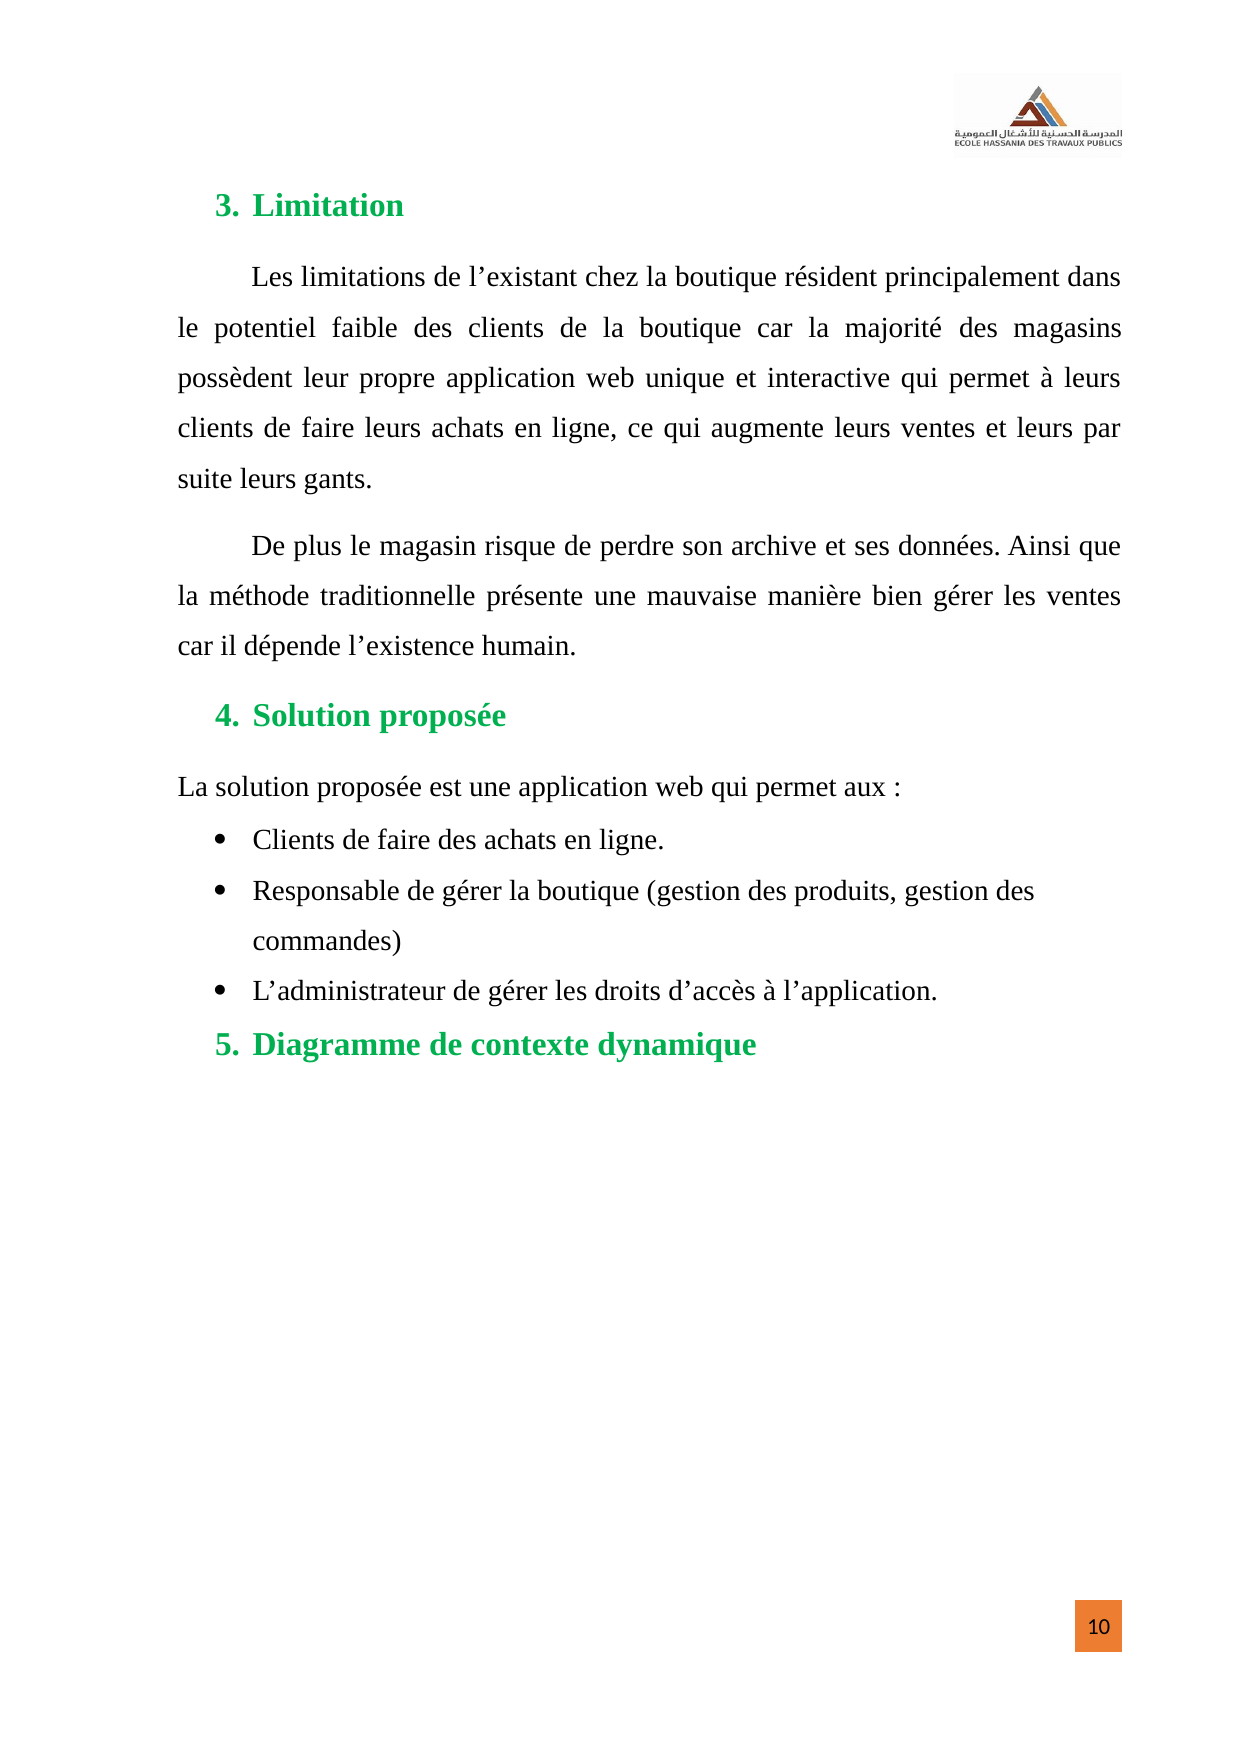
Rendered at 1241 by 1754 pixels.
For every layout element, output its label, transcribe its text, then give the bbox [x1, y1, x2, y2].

text Les limitations de l’existant chez la boutique résident principalement dans le potentiel faible des clients de la boutique car la majorité des magasins possèdent leur propre application web unique et interactive qui permet à leurs clients de faire leurs achats en ligne, ce qui augmente leurs ventes et leurs par suite leurs gants. [177, 259, 1122, 494]
list Diagramme de contexte dynamique [215, 1024, 1122, 1062]
text De plus le magasin risque de perdre son archive et ses données. Ainsi que la méthode traditionnelle présente une mauvaise manière bien gérer les ventes car il dépende l’existence humain. [177, 528, 1122, 662]
list Clients de faire des achats en ligne. [215, 822, 1122, 856]
list Solution proposée [215, 695, 1122, 734]
list Responsable de gérer la boutique (gestion des produits, gestion des commandes) [215, 873, 1122, 957]
picture [953, 73, 1123, 158]
list L’administrateur de gérer les droits d’accès à l’application. [215, 973, 1122, 1007]
list Limitation [215, 185, 1122, 224]
text La solution proposée est une application web qui permet aux : [177, 769, 1122, 803]
